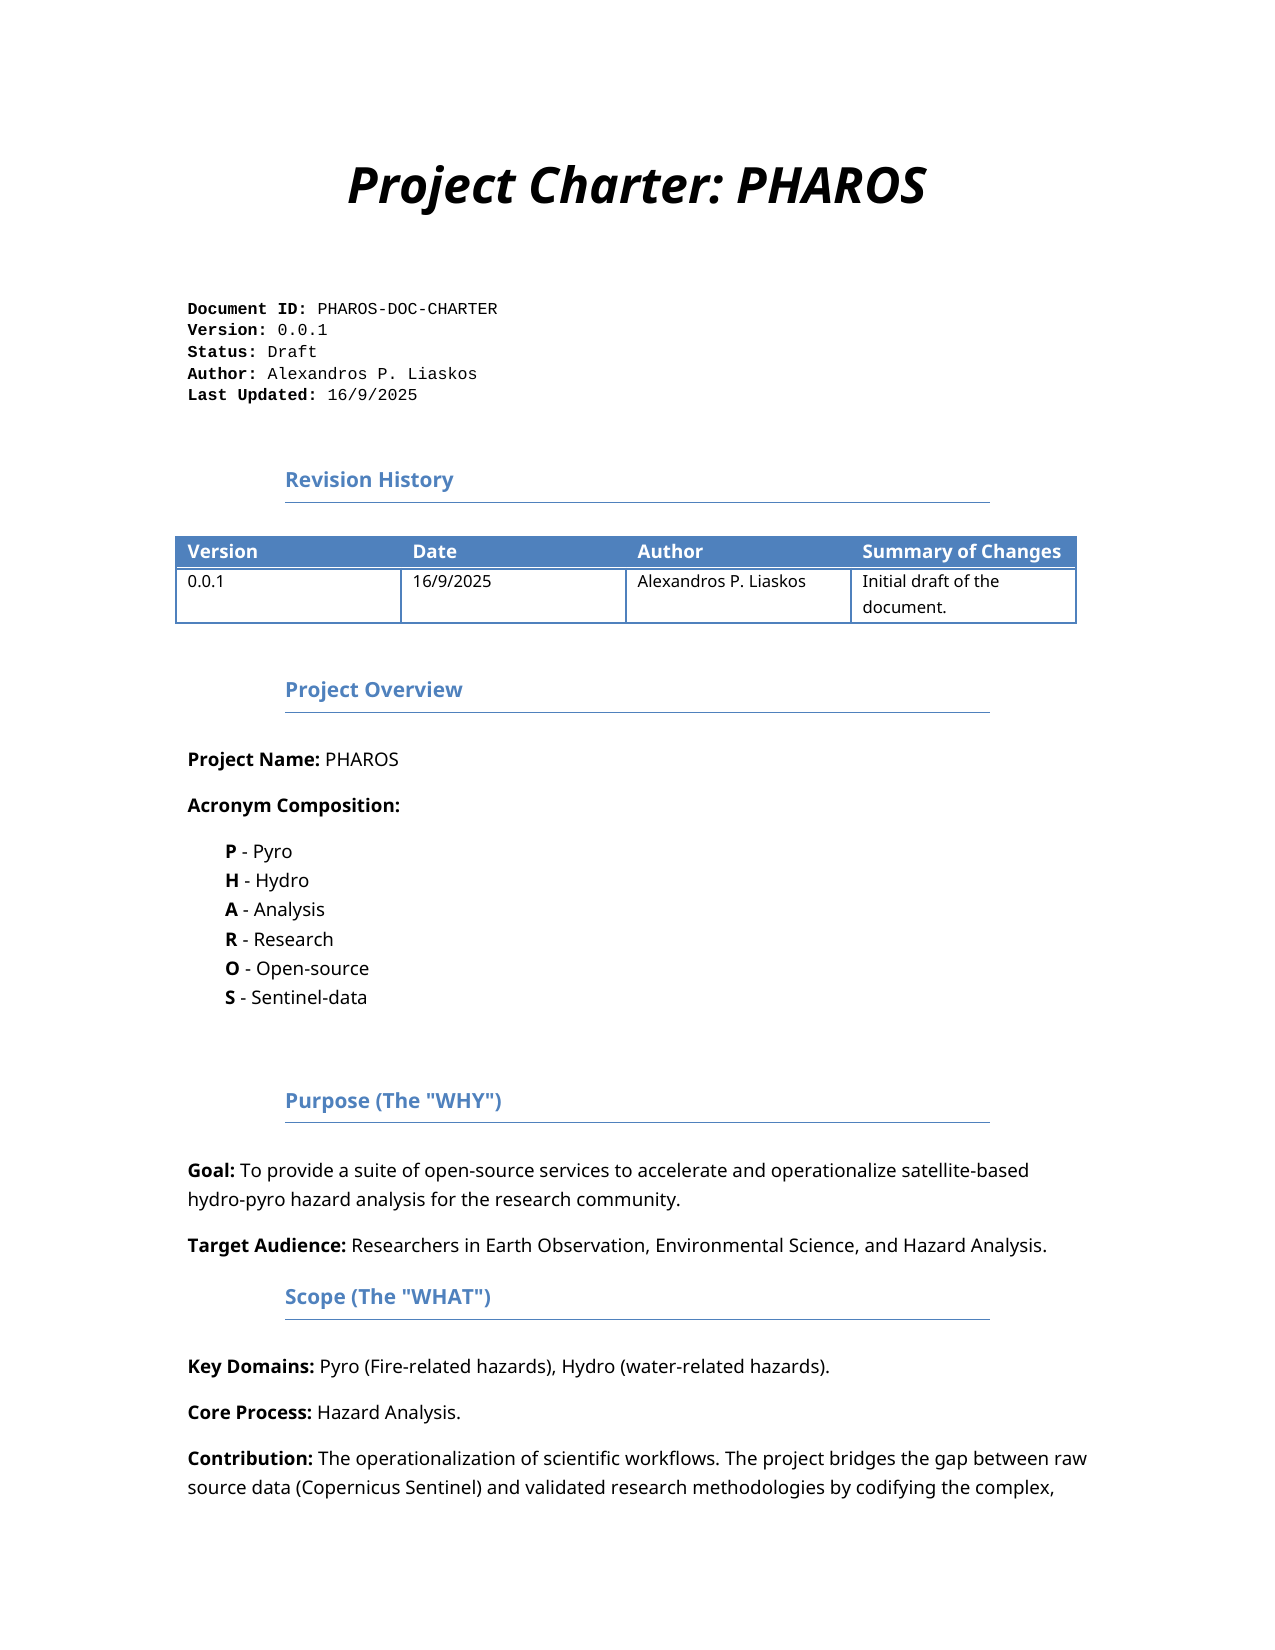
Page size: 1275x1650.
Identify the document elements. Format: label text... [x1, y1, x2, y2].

list P - Pyro [225, 838, 1087, 864]
text Purpose (The "WHY") [285, 1086, 990, 1122]
text Project Name: PHAROS [187, 746, 1087, 772]
table_header Summary of Changes [851, 538, 1075, 567]
list H - Hydro [225, 867, 1087, 893]
list S - Sentinel-data [225, 984, 1087, 1010]
text Project Charter: PHAROS [187, 150, 1087, 218]
text Scope (The "WHAT") [285, 1282, 990, 1319]
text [187, 1445, 1087, 1500]
table_cell 16/9/2025 [402, 570, 625, 622]
list O - Open-source [225, 955, 1087, 981]
text Document ID: PHAROS-DOC-CHARTER Version: 0.0.1 Status: Draft Author: Alexandros P. Liaskos Last Updated: 16/9/2025 [187, 300, 1087, 436]
text Target Audience: Researchers in Earth Observation, Environmental Science, and Hazard Analysis. [187, 1232, 1087, 1258]
table_header Date [401, 538, 626, 567]
table_cell Initial draft of the document. [852, 570, 1075, 622]
text Goal: To provide a suite of open-source services to accelerate and operationalize satellite-based hydro-pyro hazard analysis for the research community. [187, 1157, 1087, 1212]
text Key Domains: Pyro (Fire-related hazards), Hydro (water-related hazards). [187, 1353, 1087, 1379]
text Revision History [285, 465, 990, 502]
text Project Overview [285, 675, 990, 712]
list A - Analysis [225, 897, 1087, 922]
table_cell Alexandros P. Liaskos [627, 570, 850, 622]
table_cell 0.0.1 [177, 570, 400, 622]
table_header Version [177, 538, 401, 567]
table_header Author [626, 538, 851, 567]
text Acronym Composition: [187, 792, 1087, 818]
text Core Process: Hazard Analysis. [187, 1399, 1087, 1425]
list R - Research [225, 926, 1087, 952]
